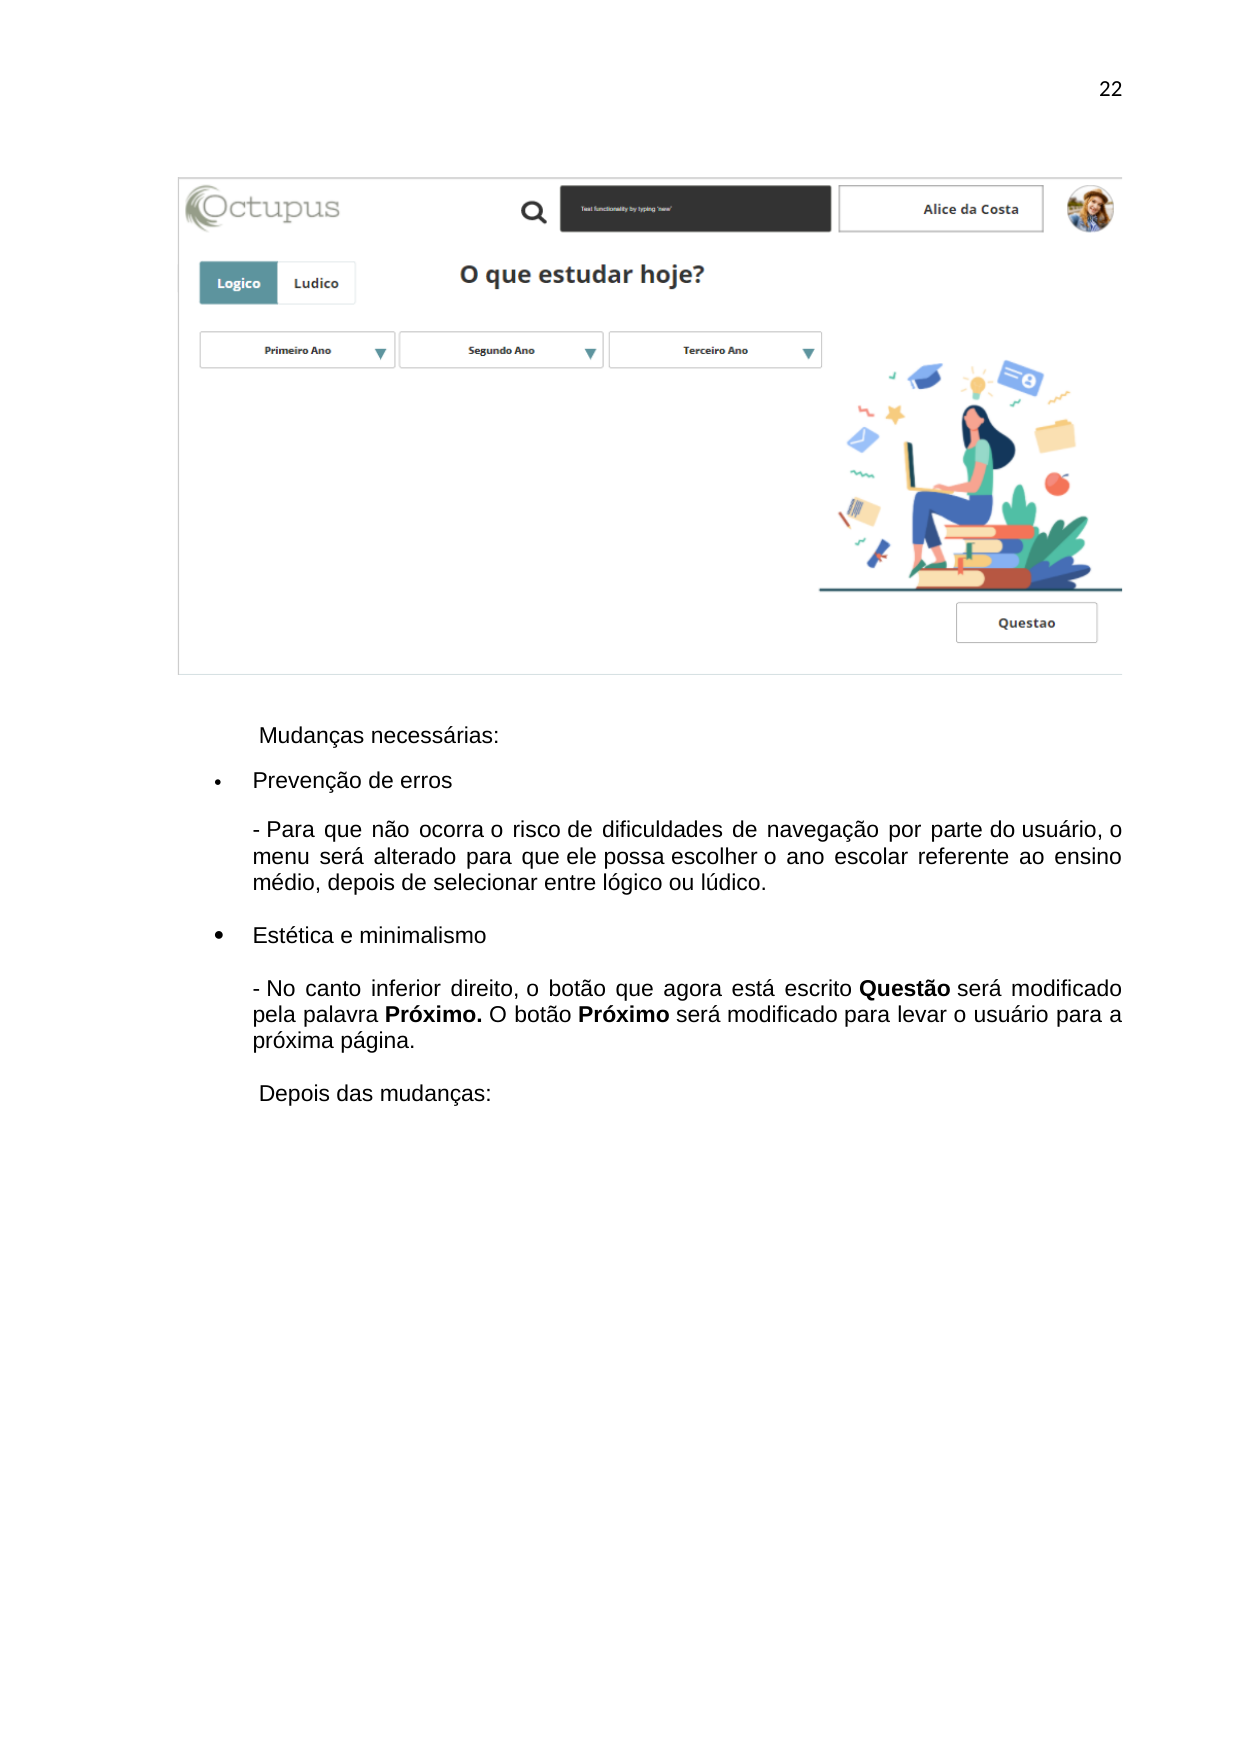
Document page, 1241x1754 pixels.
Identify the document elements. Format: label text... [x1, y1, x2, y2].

text - Para que não ocorra o risco de dificuldades de navegação por parte do usuário, o menu será alterado para que ele possa escolher o ano escolar referente ao ensino médio, depois de selecionar entre lógico ou lúdico. [252, 816, 1122, 896]
list Depois das mudanças: [258, 1080, 1122, 1106]
picture [177, 177, 1123, 675]
list Estética e minimalismo [215, 922, 1122, 948]
list Mudanças necessárias: [258, 722, 1122, 749]
list Prevenção de erros [215, 767, 1122, 794]
text - No canto inferior direito, o botão que agora está escrito Questão será modificado pela palavra Próximo. O botão Próximo será modificado para levar o usuário para a próxima página. [252, 974, 1122, 1054]
